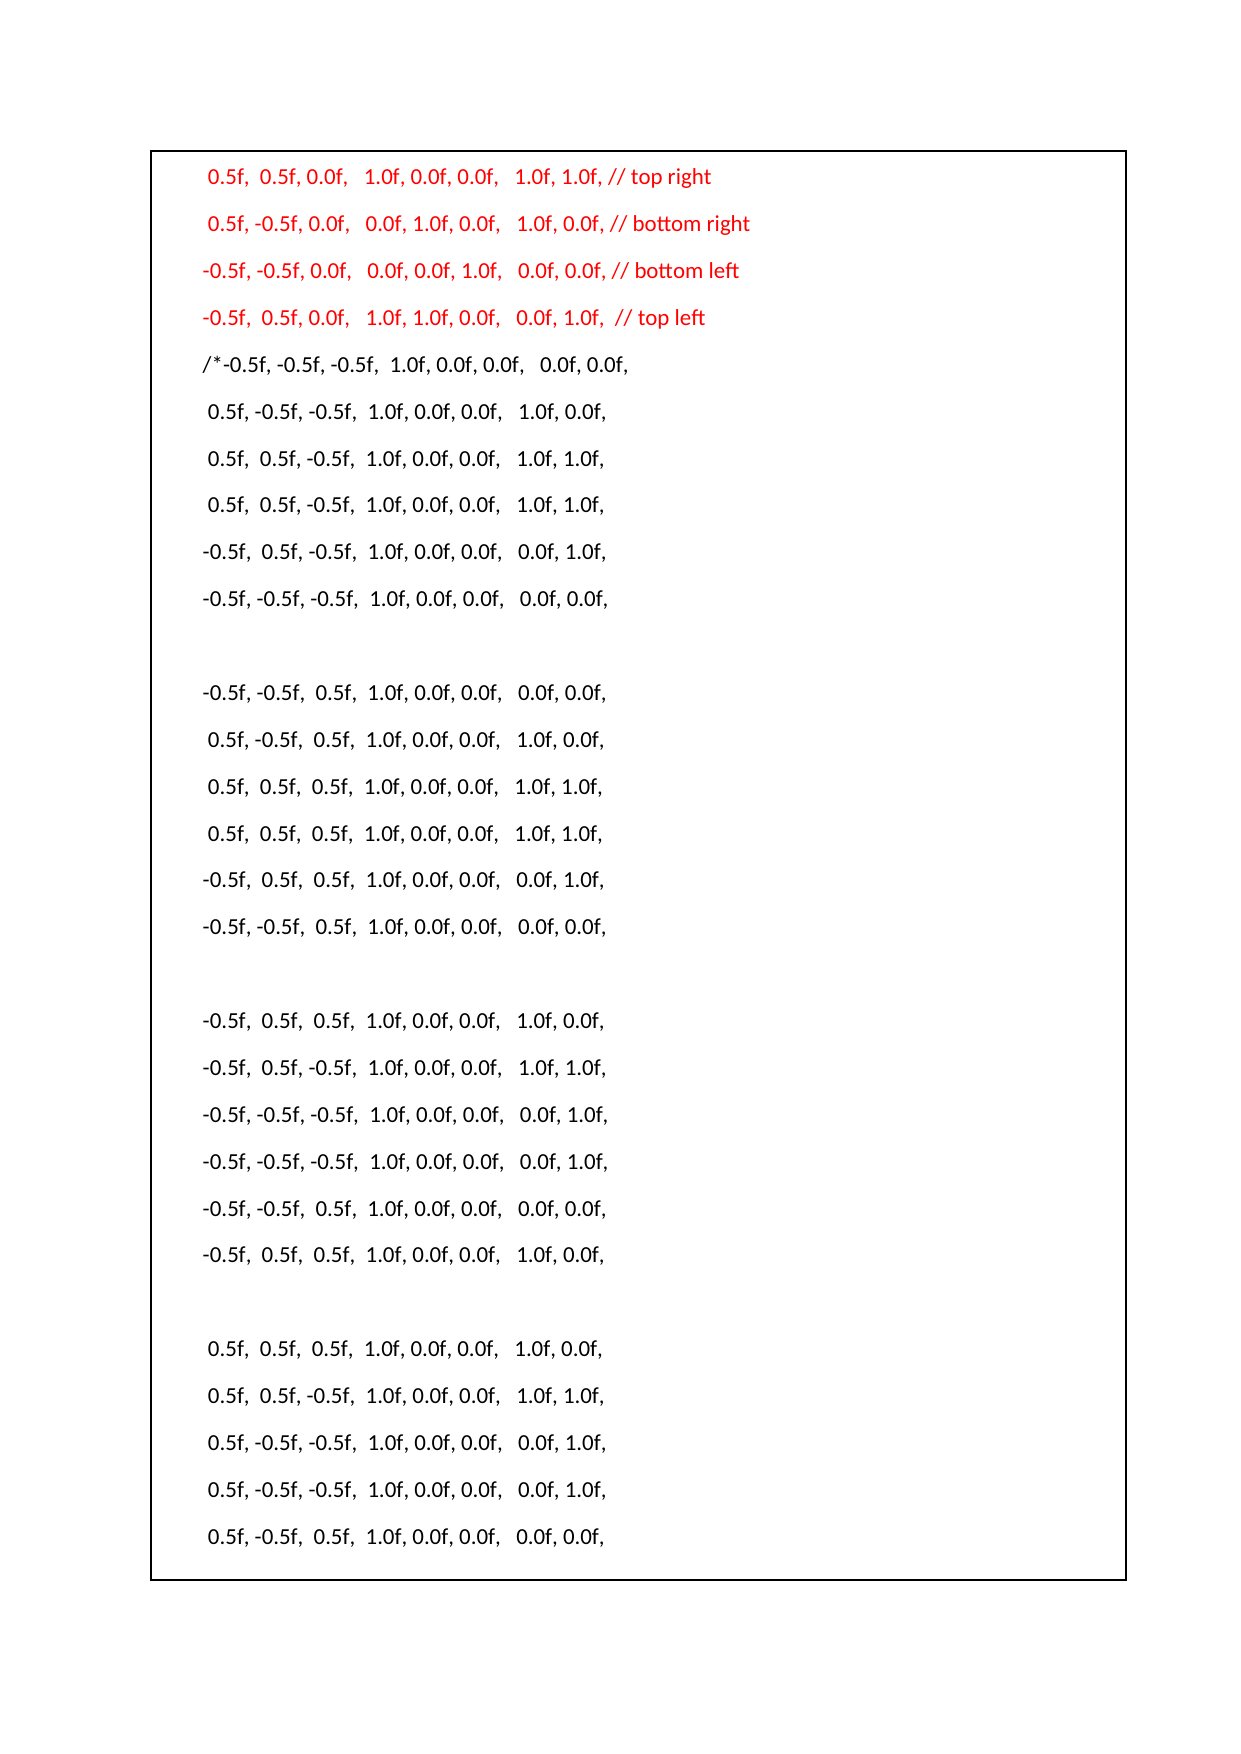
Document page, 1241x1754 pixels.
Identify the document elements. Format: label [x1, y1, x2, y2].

table_header [152, 152, 1125, 1579]
